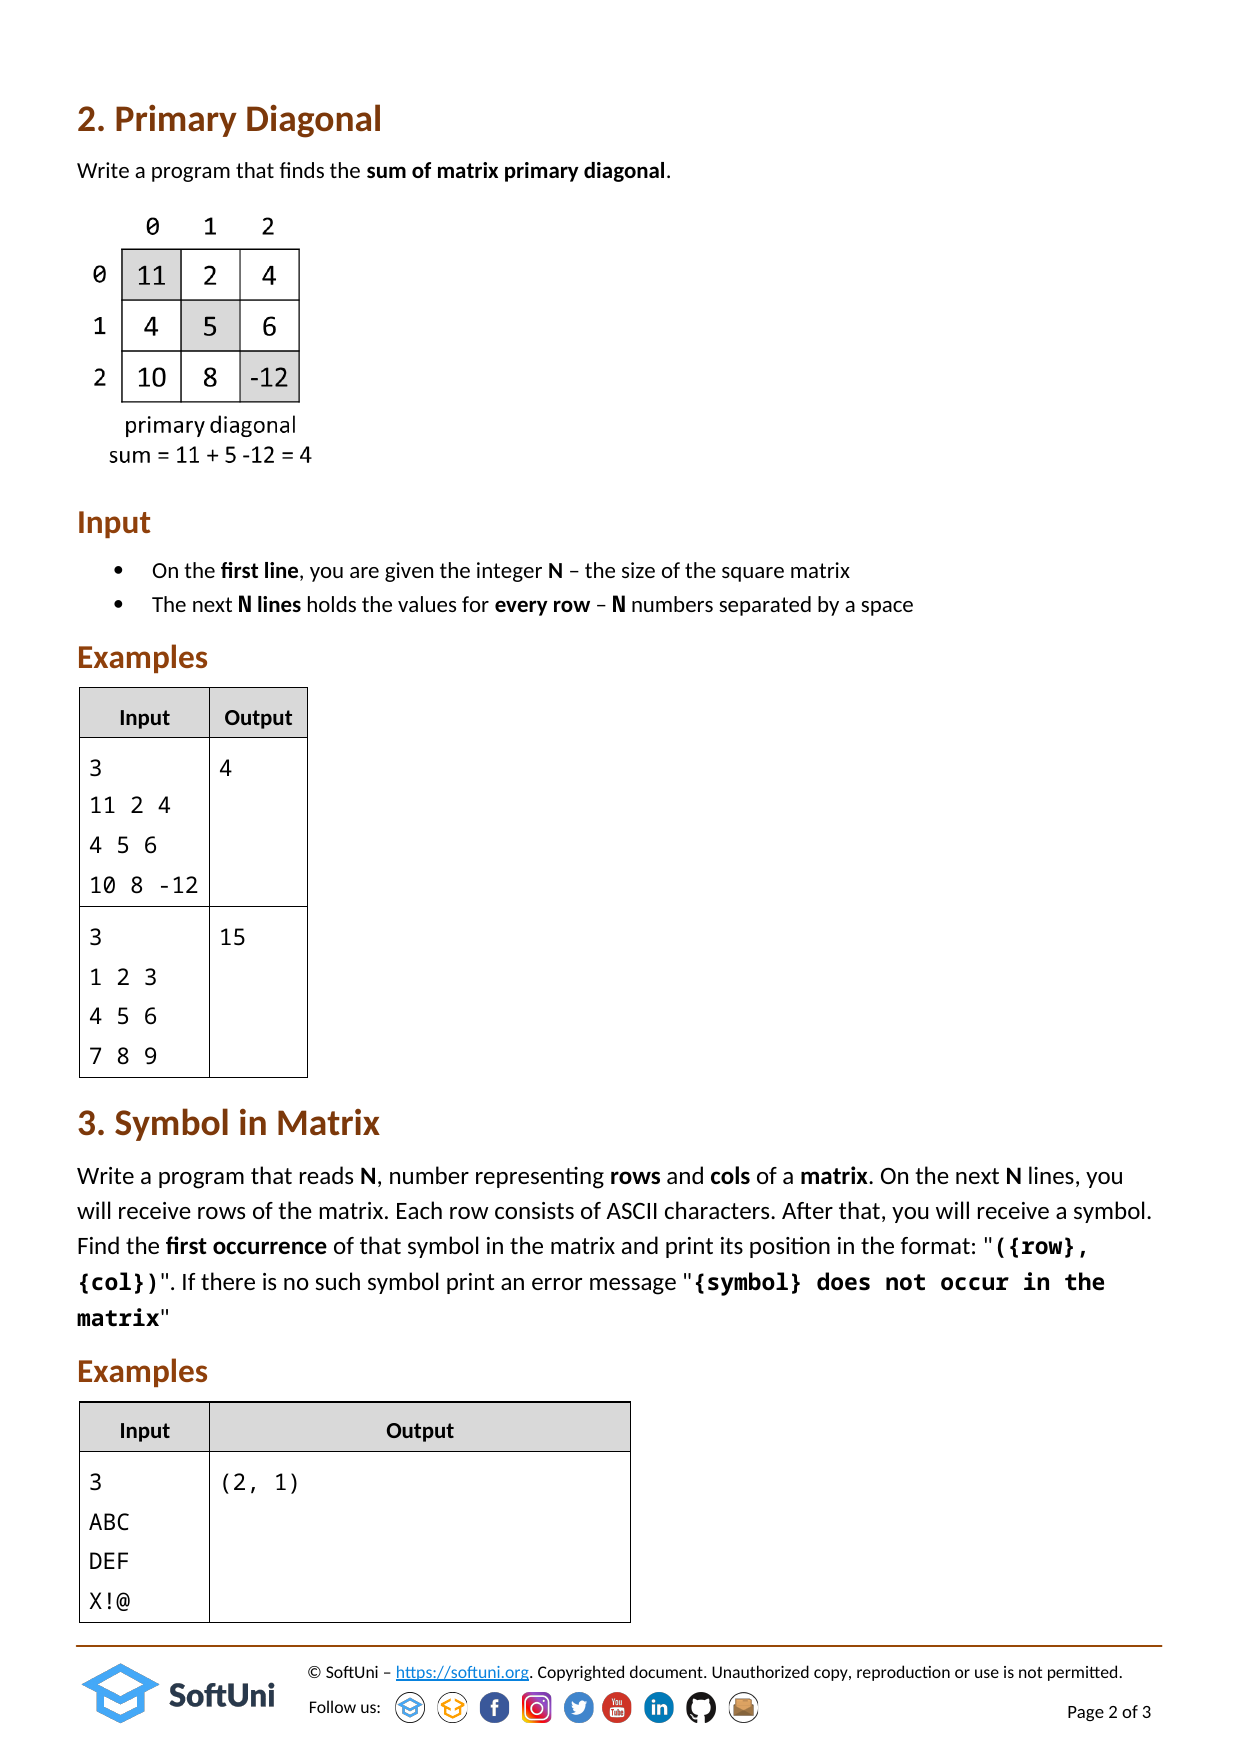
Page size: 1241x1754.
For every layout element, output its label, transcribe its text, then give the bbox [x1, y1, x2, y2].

table_cell 4 [210, 738, 307, 906]
table_cell (2, 1) [210, 1452, 630, 1622]
subtitle Symbol in Matrix [77, 1099, 1163, 1145]
picture [479, 1692, 510, 1723]
table_cell 3 11 2 4 4 5 6 10 8 -12 [80, 738, 209, 906]
list The next N lines holds the values for every row – N numbers separated by a space [114, 588, 1163, 619]
picture [665, 1692, 674, 1701]
picture [564, 1692, 594, 1723]
table_header Output [210, 1403, 630, 1451]
picture [437, 1692, 468, 1723]
picture [75, 1658, 281, 1729]
text Write a program that finds the sum of matrix primary diagonal. [77, 156, 1163, 184]
picture [658, 1705, 667, 1714]
picture [602, 1692, 632, 1723]
picture [686, 1692, 716, 1723]
table_cell 3 ABC DEF X!@ ! [80, 1452, 209, 1622]
picture [522, 1692, 552, 1723]
picture [728, 1692, 759, 1723]
subtitle Primary Diagonal [77, 95, 1163, 141]
picture [665, 1714, 674, 1723]
table_header Output [210, 688, 307, 737]
subtitle Examples [77, 636, 1163, 677]
picture [76, 201, 365, 484]
picture [644, 1714, 653, 1723]
table_cell 3 1 2 3 4 5 6 7 8 9 [80, 907, 209, 1077]
table_header Input [80, 1403, 209, 1451]
table_header Input [80, 688, 209, 737]
table_cell 15 [210, 907, 307, 1077]
subtitle Input [77, 501, 1163, 541]
picture [395, 1692, 425, 1723]
subtitle Examples [77, 1350, 1163, 1391]
list On the first line, you are given the integer N – the size of the square matrix [114, 556, 1163, 584]
text Write a program that reads N, number representing rows and cols of a matrix. On the next N lines, you will receive rows of the matrix. Each row consists of ASCII characters. After that, you will receive a symbol. Find the first occurrence of that symbol in the matrix and print its position in the format: "({row}, {col})". If there is no such symbol print an error message "{symbol} does not occur in the matrix" [77, 1160, 1163, 1333]
picture [644, 1692, 653, 1701]
